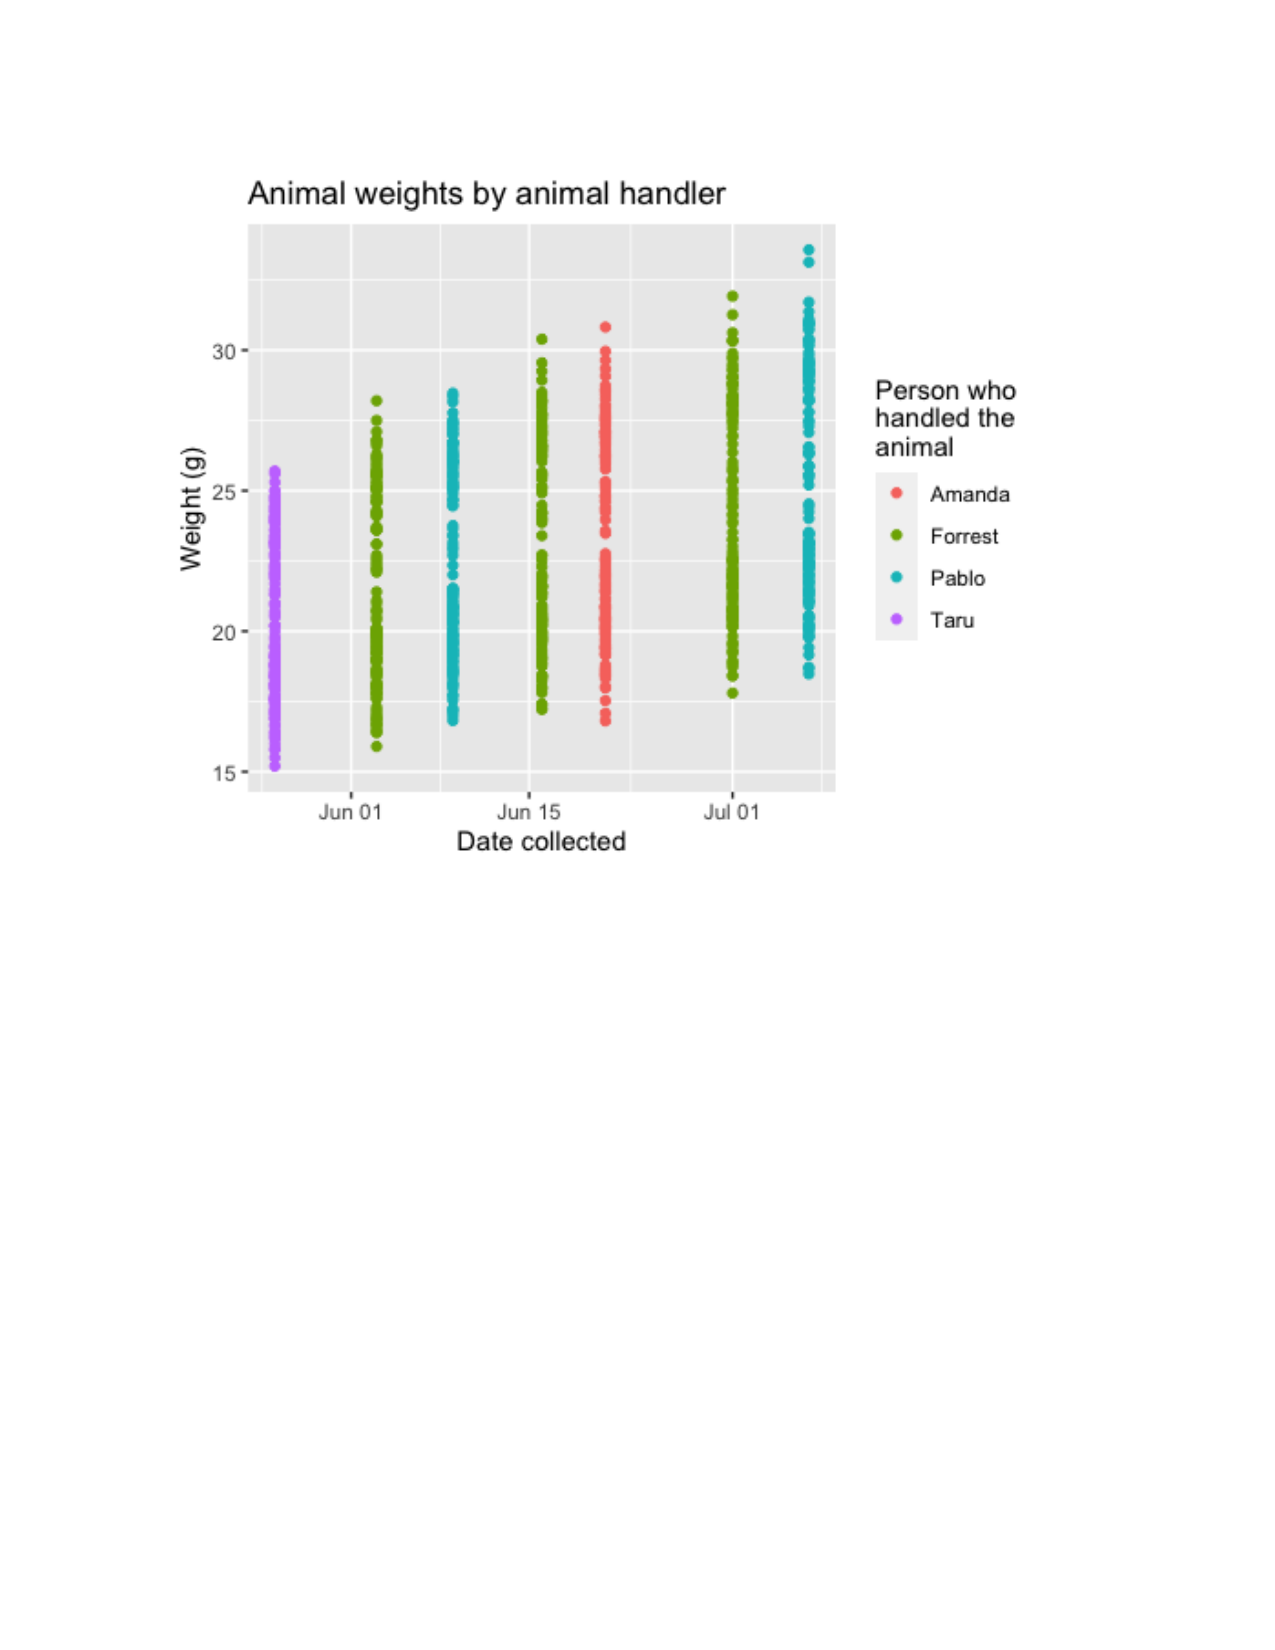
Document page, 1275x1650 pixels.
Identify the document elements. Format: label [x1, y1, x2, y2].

picture [168, 168, 1044, 869]
